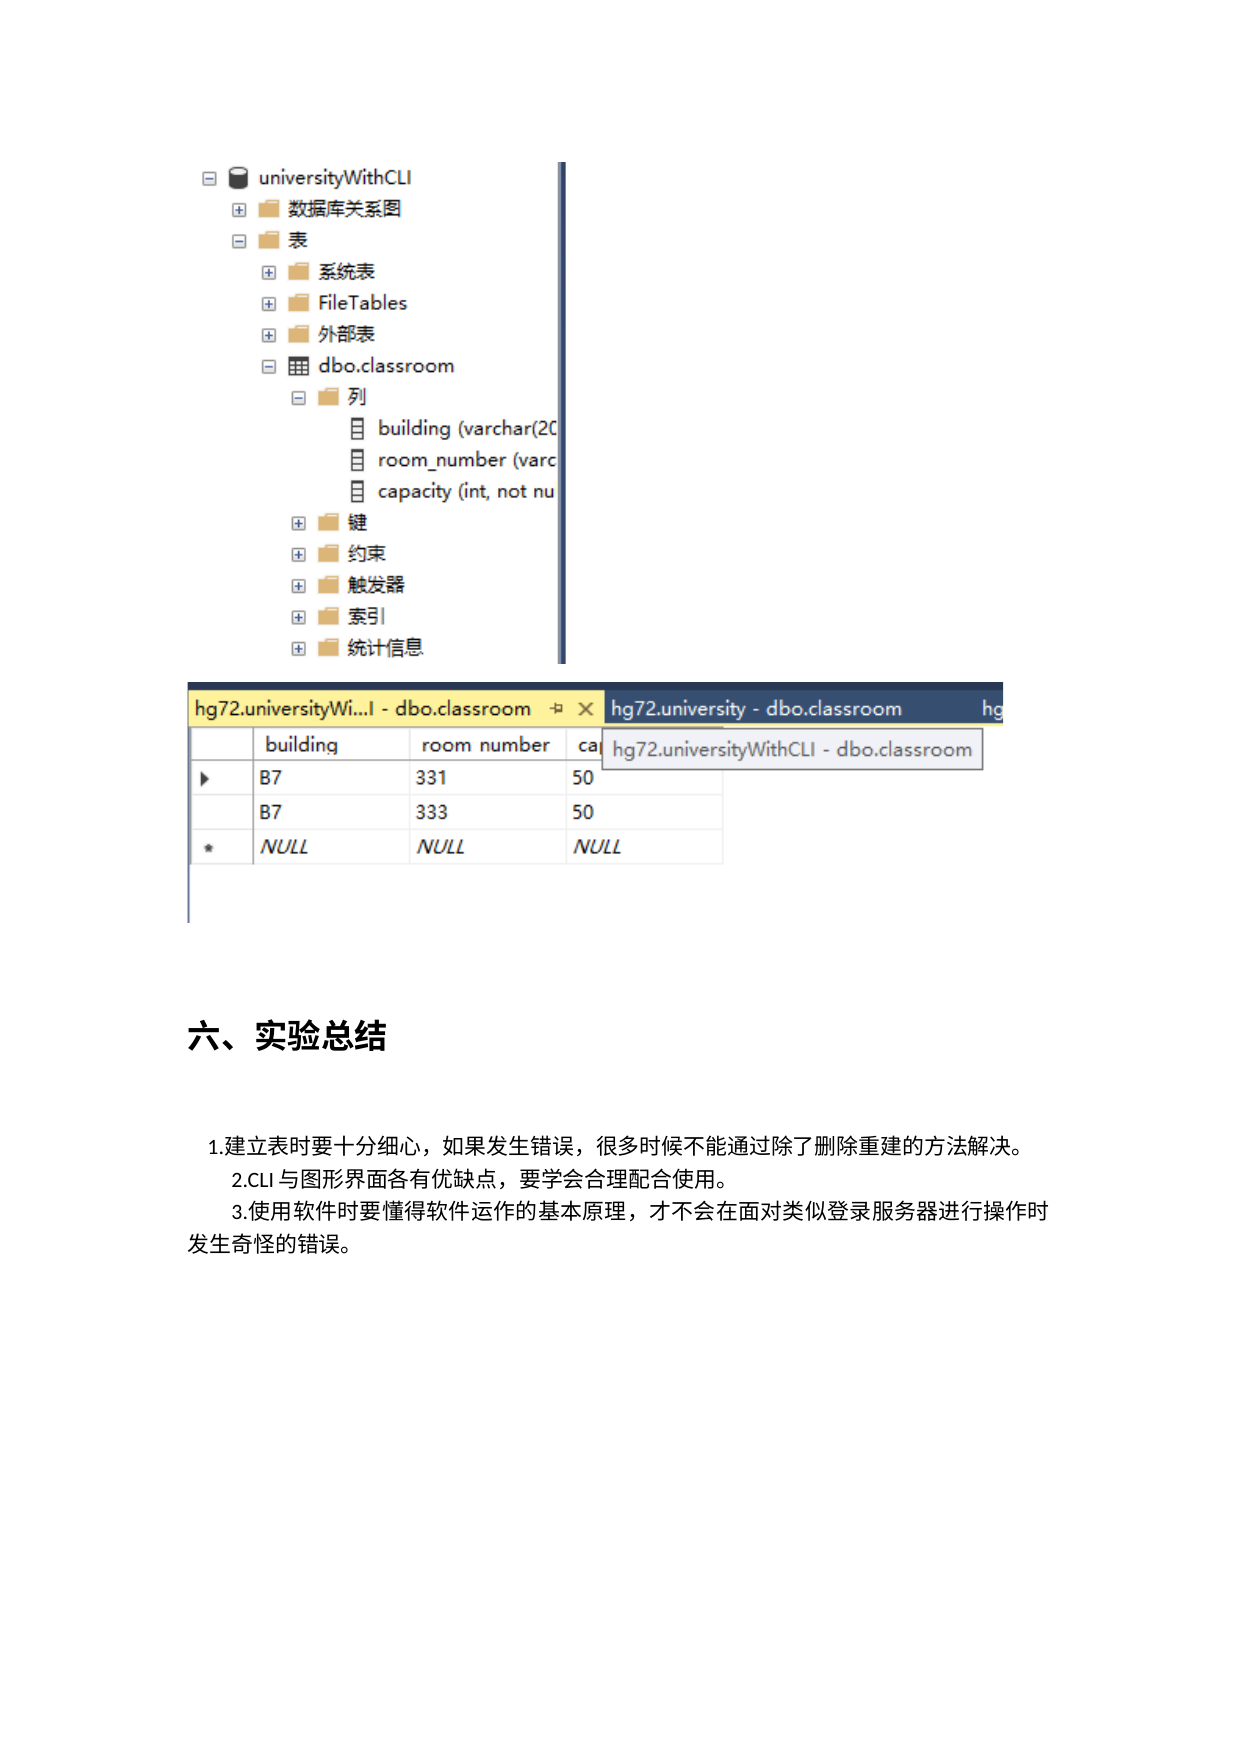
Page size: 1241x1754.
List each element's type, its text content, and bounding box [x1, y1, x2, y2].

picture [187, 162, 566, 664]
text 1.建立表时要十分细心，如果发生错误，很多时候不能通过除了删除重建的方法解决。 [187, 1129, 1053, 1161]
text 2.CLI与图形界面各有优缺点，要学会合理配合使用。 [187, 1161, 1053, 1194]
subtitle 六、实验总结 [187, 1002, 1053, 1067]
picture [187, 682, 1004, 923]
text 3.使用软件时要懂得软件运作的基本原理，才不会在面对类似登录服务器进行操作时发生奇怪的错误。 [187, 1194, 1053, 1259]
